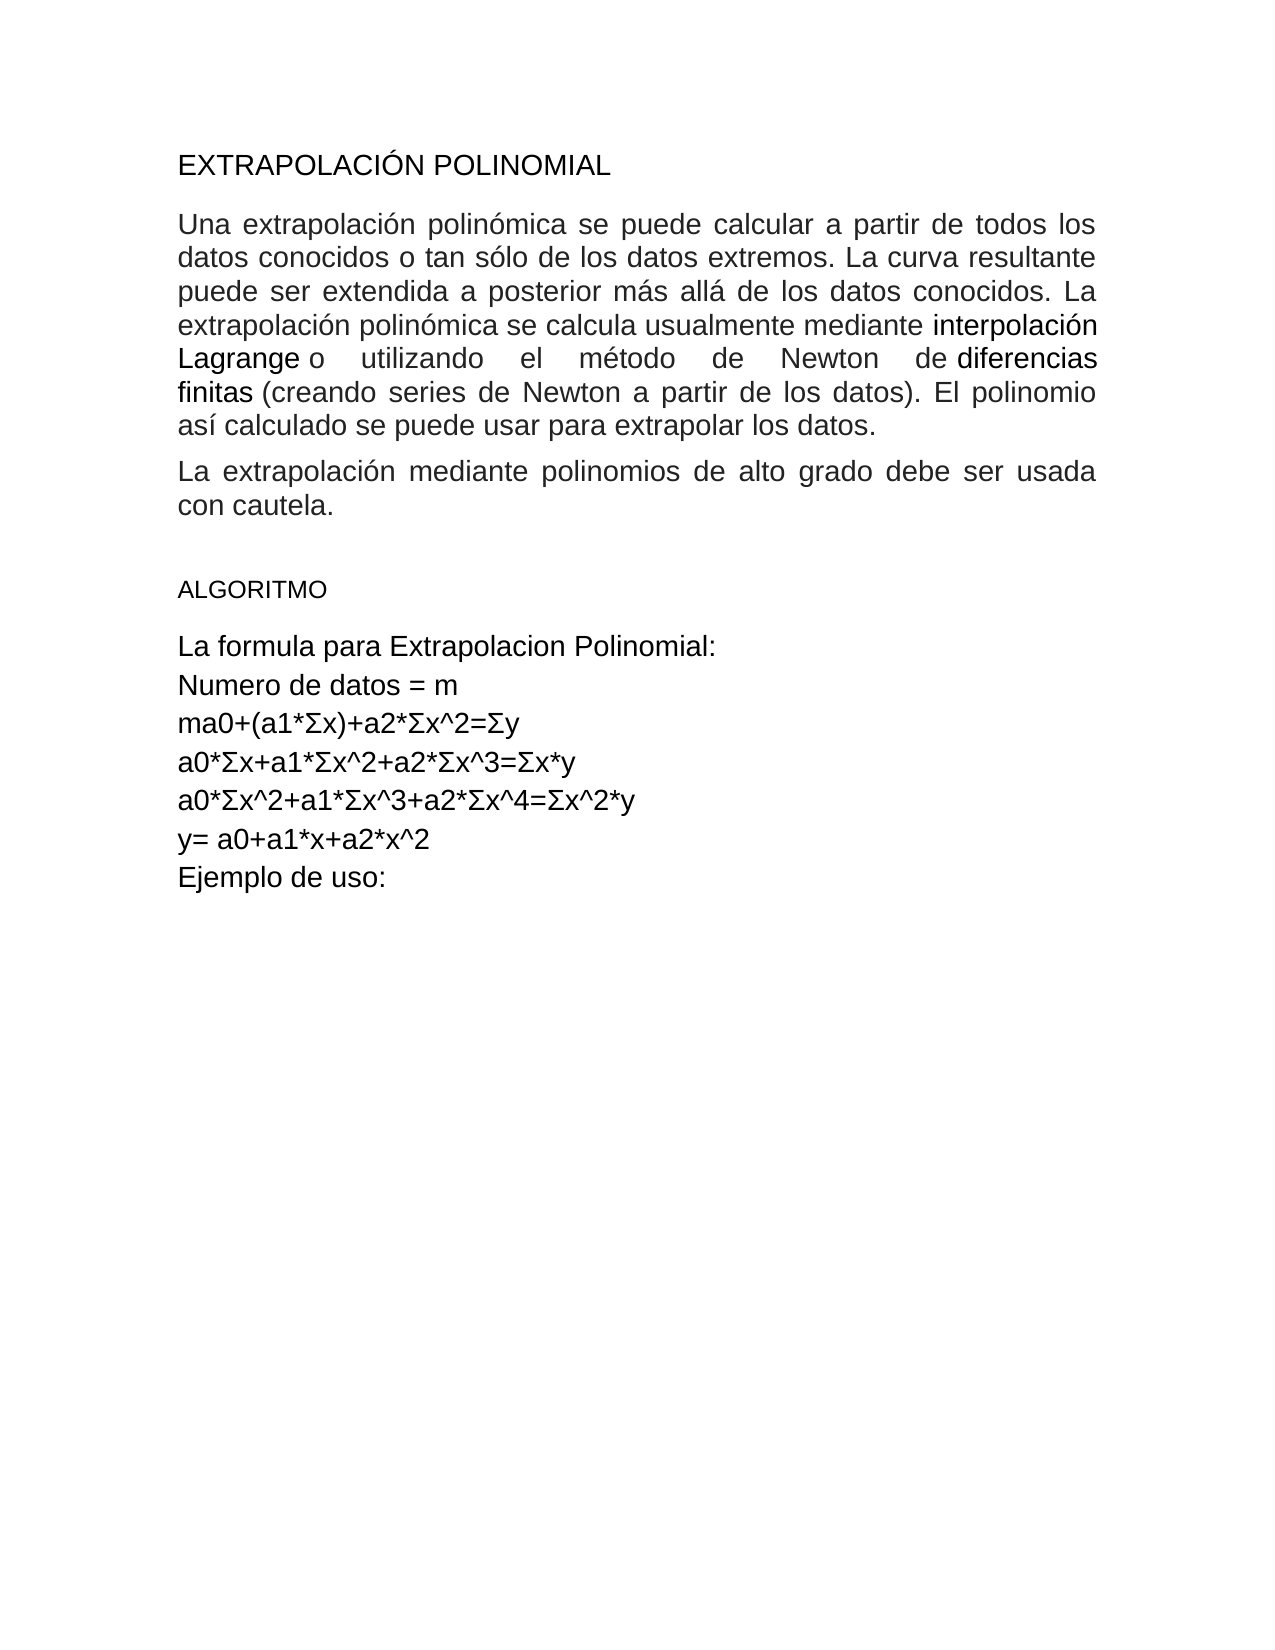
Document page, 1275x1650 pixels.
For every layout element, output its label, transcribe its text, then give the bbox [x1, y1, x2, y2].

text ma0+(a1*Σx)+a2*Σx^2=Σy [177, 706, 1098, 739]
text EXTRAPOLACIÓN POLINOMIAL [177, 148, 1098, 181]
text ALGORITMO [177, 575, 1098, 604]
text La extrapolación mediante polinomios de alto grado debe ser usada con cautela. [177, 454, 1098, 521]
text Numero de datos = m [177, 667, 1098, 701]
text y= a0+a1*x+a2*x^2 [177, 822, 1098, 855]
text Ejemplo de uso: [177, 860, 1098, 894]
text La formula para Extrapolacion Polinomial: [177, 629, 1098, 662]
text a0*Σx+a1*Σx^2+a2*Σx^3=Σx*y [177, 744, 1098, 778]
text Una extrapolación polinómica se puede calcular a partir de todos los datos conocidos o tan sólo de los datos extremos. La curva resultante puede ser extendida a posterior más allá de los datos conocidos. La extrapolación polinómica se calcula usualmente mediante interpolación Lagrange o utilizando el método de Newton de diferencias finitas (creando series de Newton a partir de los datos). El polinomio así calculado se puede usar para extrapolar los datos. [177, 207, 1098, 442]
text a0*Σx^2+a1*Σx^3+a2*Σx^4=Σx^2*y [177, 783, 1098, 817]
